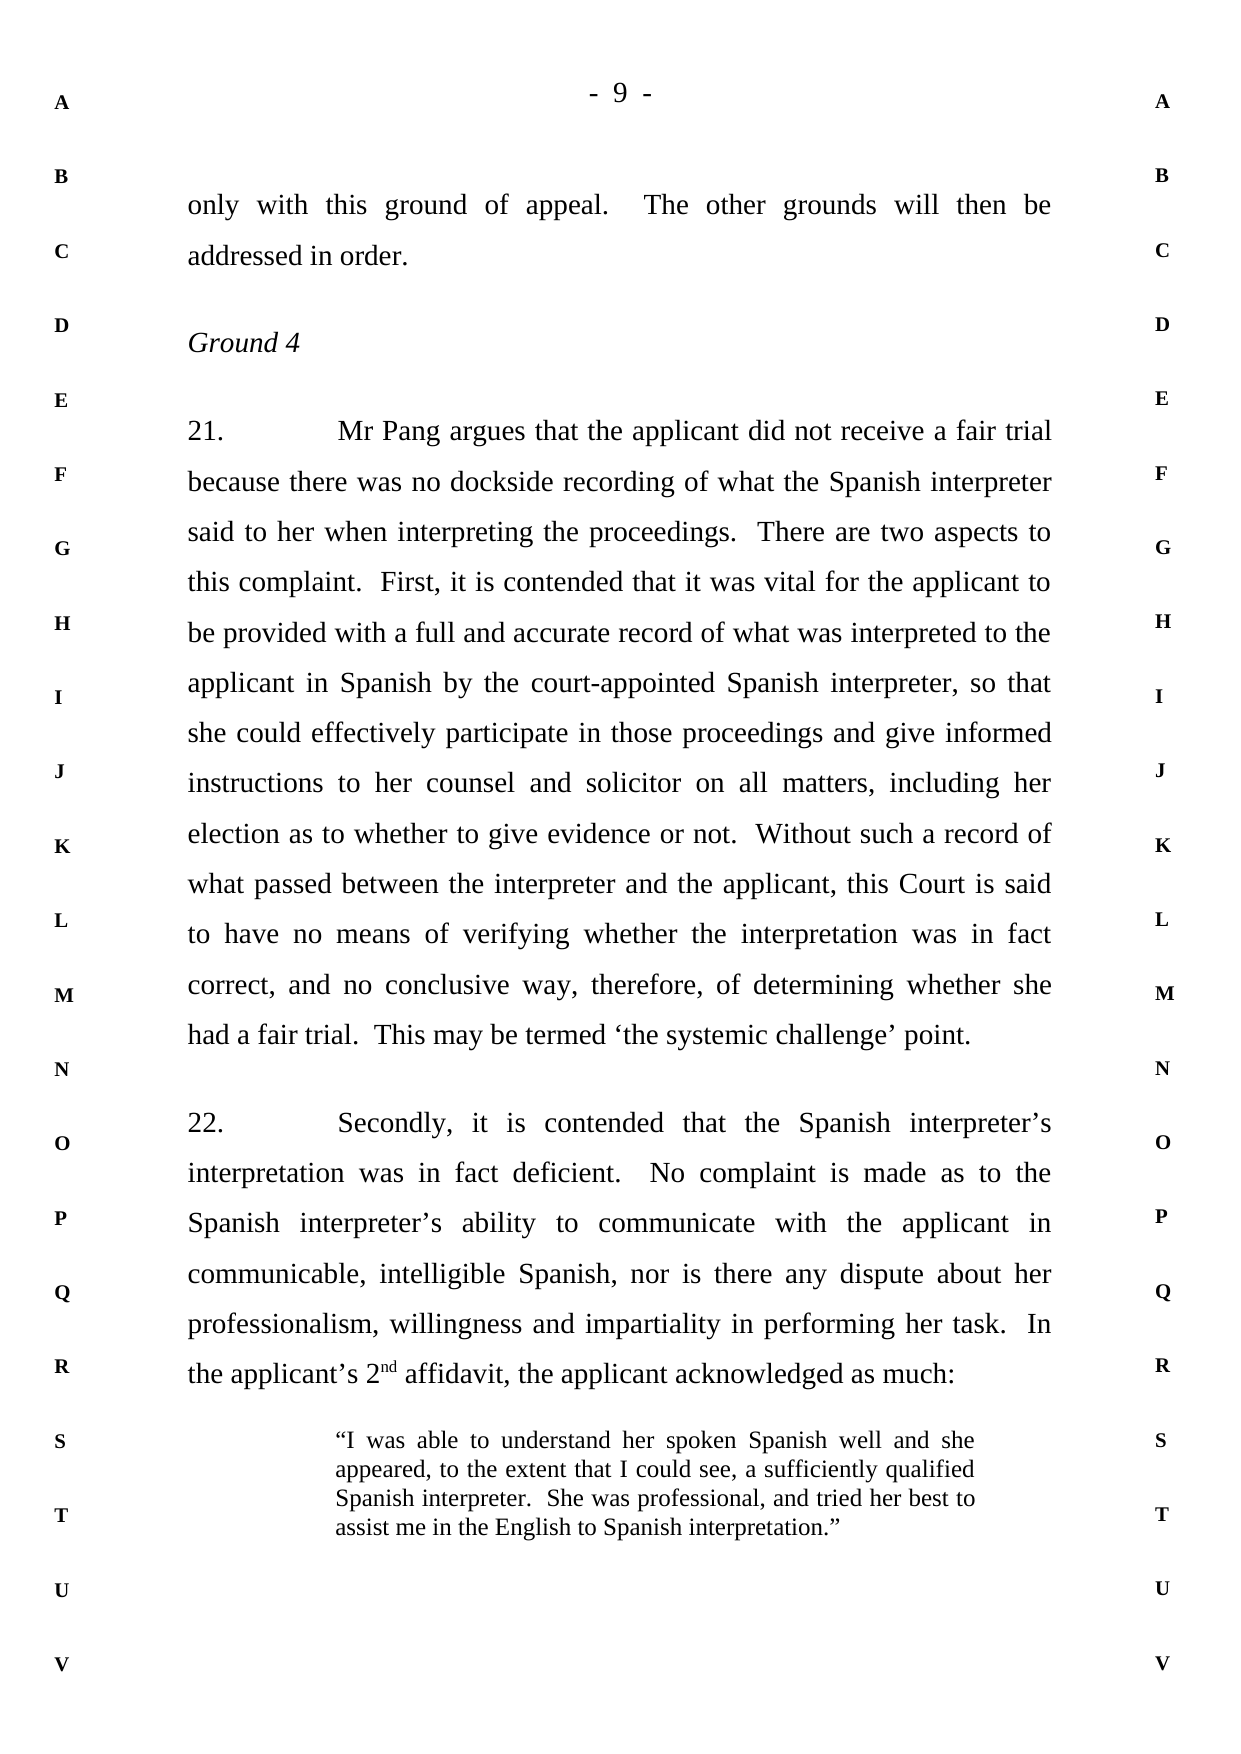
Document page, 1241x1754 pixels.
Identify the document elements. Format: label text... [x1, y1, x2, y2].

subtitle Ground 4 [187, 326, 1053, 359]
text Mr Pang argues that the applicant did not receive a fair trial because there was no dockside recording of what the Spanish interpreter said to her when interpreting the proceedings. There are two aspects to this complaint. First, it is contended that it was vital for the applicant to be provided with a full and accurate record of what was interpreted to the applicant in Spanish by the court-appointed Spanish interpreter, so that she could effectively participate in those proceedings and give informed instructions to her counsel and solicitor on all matters, including her election as to whether to give evidence or not. Without such a record of what passed between the interpreter and the applicant, this Court is said to have no means of verifying whether the interpretation was in fact correct, and no conclusive way, therefore, of determining whether she had a fair trial. This may be termed ‘the systemic challenge’ point. [187, 413, 1053, 1051]
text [187, 187, 1053, 271]
text Secondly, it is contended that the Spanish interpreter’s interpretation was in fact deficient. No complaint is made as to the Spanish interpreter’s ability to communicate with the applicant in communicable, intelligible Spanish, nor is there any dispute about her professionalism, willingness and impartiality in performing her task. In the applicant’s 2nd affidavit, the applicant acknowledged as much: [187, 1105, 1053, 1390]
text “I was able to understand her spoken Spanish well and she appeared, to the extent that I could see, a sufficiently qualified Spanish interpreter. She was professional, and tried her best to assist me in the English to Spanish interpretation.” [335, 1426, 976, 1541]
